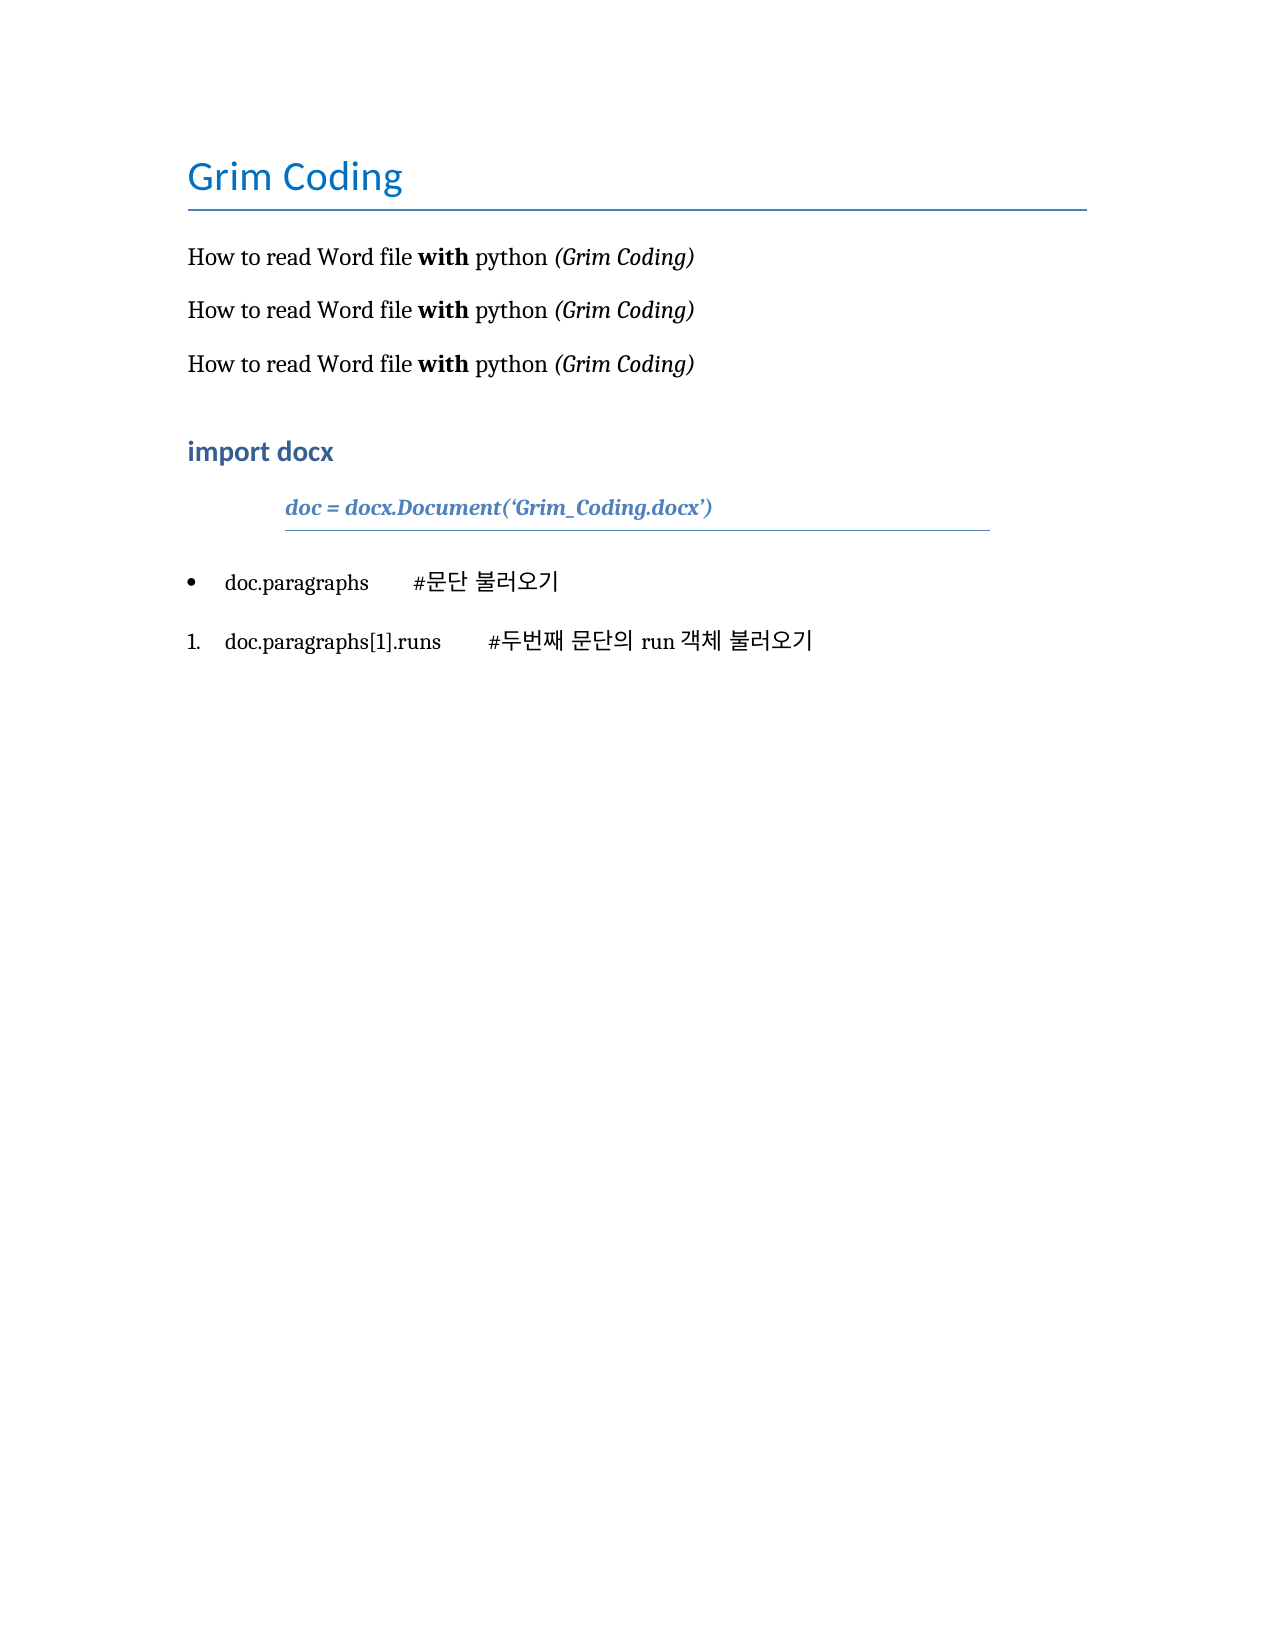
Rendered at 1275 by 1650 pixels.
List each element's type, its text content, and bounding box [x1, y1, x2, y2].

text doc = docx.Document(‘Grim_Coding.docx’) [285, 495, 990, 530]
subtitle import docx [187, 433, 1087, 469]
text How to read Word file with python (Grim Coding) [187, 296, 1087, 325]
list doc.paragraphs #문단 불러오기 [187, 564, 1087, 597]
text How to read Word file with python (Grim Coding) [187, 350, 1087, 379]
title Grim Coding [187, 150, 1087, 211]
list doc.paragraphs[1].runs #두번째 문단의 run 객체 불러오기 [187, 623, 1087, 656]
text How to read Word file with python (Grim Coding) [187, 242, 1087, 271]
